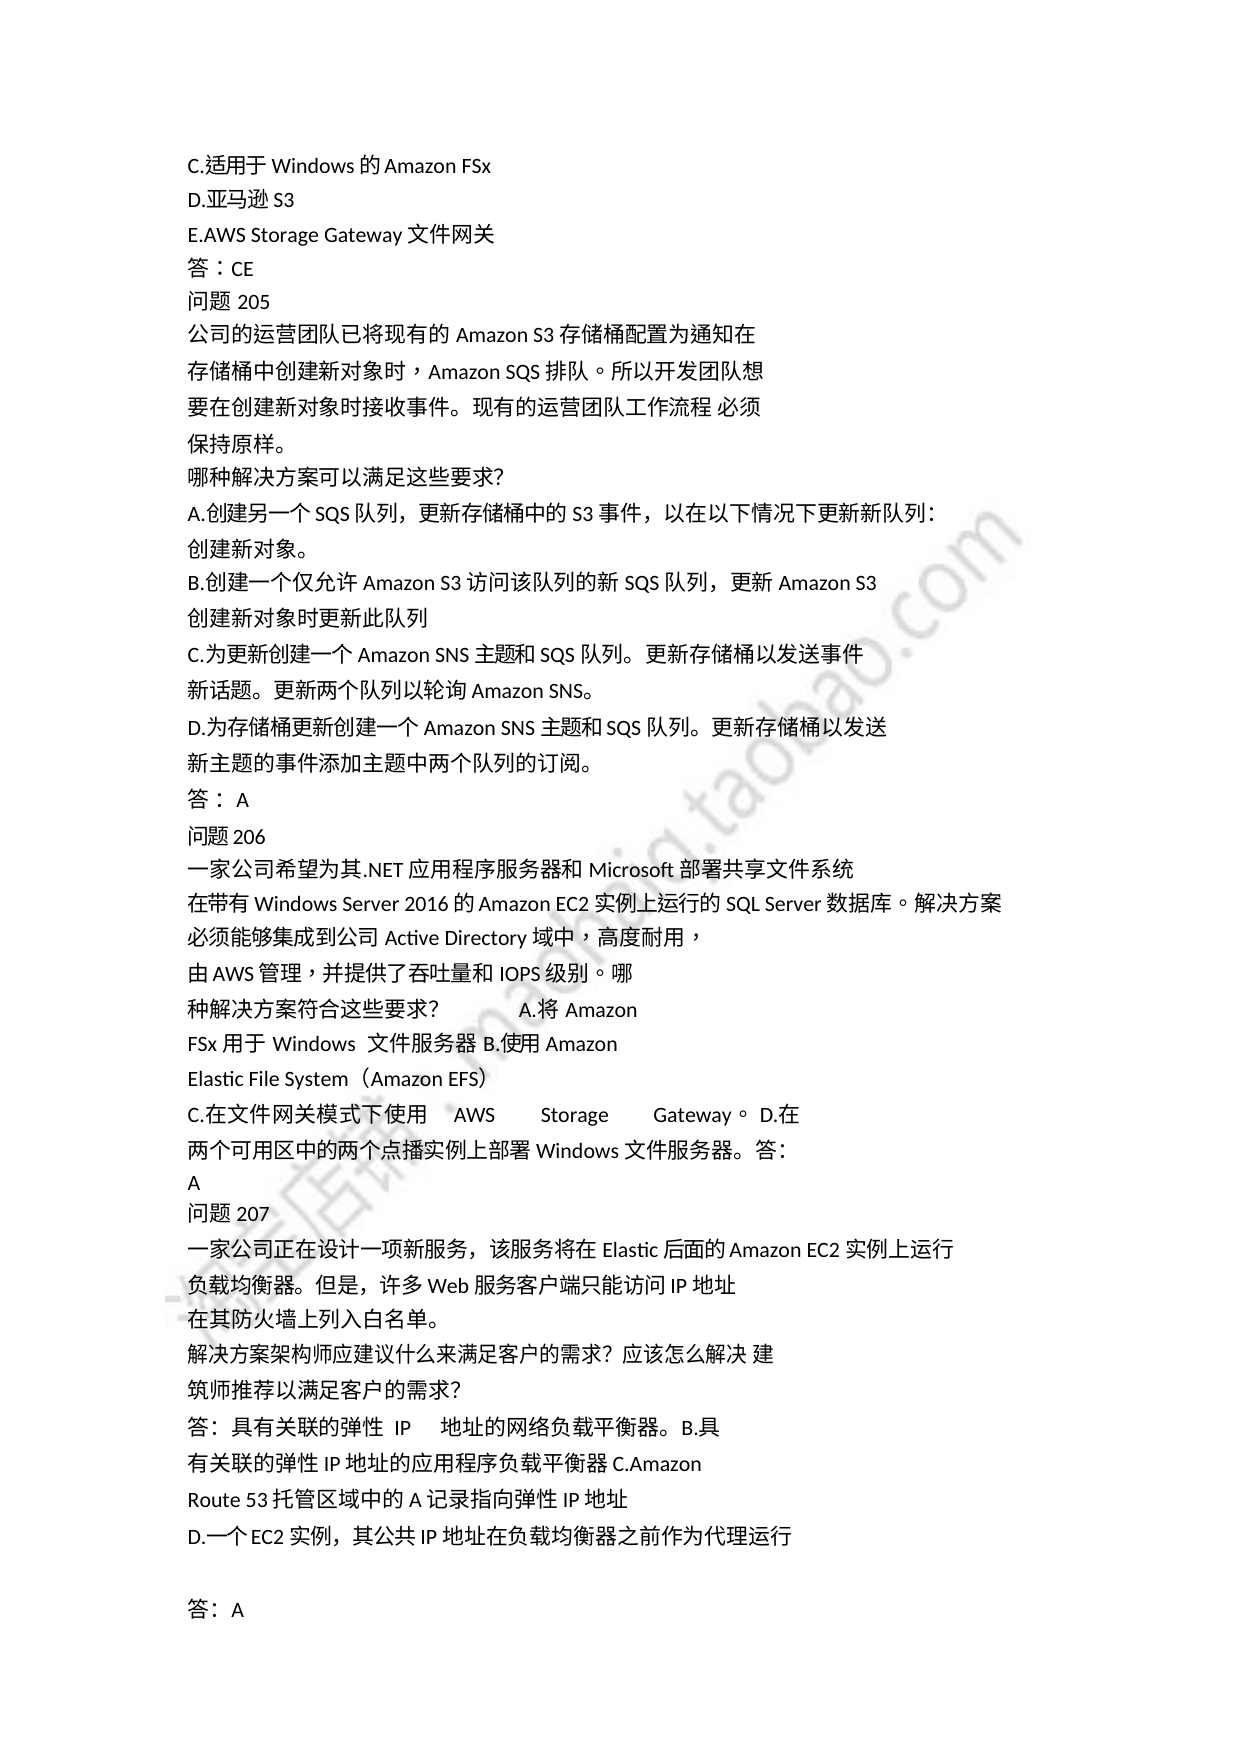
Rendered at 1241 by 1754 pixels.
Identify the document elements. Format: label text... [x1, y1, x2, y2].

text 创建新对象时更新此队列 [187, 601, 1198, 632]
text A.创建另一个 SQS 队列，更新存储桶中的 S3 事件，以在以下情况下更新新队列： 创建新对象。 [187, 496, 962, 564]
text 公司的运营团队已将现有的 Amazon S3 存储桶配置为通知在存储桶中创建新对象时，Amazon SQS 排队。所以开发团队想要在创建新对象时接收事件。现有的运营团队工作流程 必须保持原样。 [187, 319, 764, 458]
text 哪种解决方案可以满足这些要求？ [187, 463, 1198, 491]
text 由 AWS 管理，并提供了吞吐量和 IOPS 级别。哪种解决方案符合这些要求？ A.将 Amazon FSx 用于 Windows 文件服务器 B.使用 Amazon Elastic File System（Amazon EFS） [187, 956, 642, 1092]
text 在带有 Windows Server 2016 的 Amazon EC2 实例上运行的 SQL Server 数据库。解决方案必须能够集成到公司 Active Directory 域中，高度耐用， [187, 887, 1014, 951]
picture [165, 498, 1032, 1361]
text C.为更新创建一个 Amazon SNS 主题和 SQS 队列。更新存储桶以发送事件新话题。更新两个队列以轮询 Amazon SNS。 [187, 637, 876, 705]
text D.为存储桶更新创建一个 Amazon SNS 主题和 SQS 队列。更新存储桶以发送新主题的事件添加主题中两个队列的订阅。 [187, 710, 899, 778]
text 一家公司正在设计一项新服务，该服务将在 Elastic 后面的 Amazon EC2 实例上运行负载均衡器。但是，许多 Web 服务客户端只能访问 IP 地址 [187, 1232, 966, 1300]
text 问题 205 [187, 287, 1198, 315]
text E.AWS Storage Gateway 文件网关答：CE [187, 219, 498, 283]
text 在其防火墙上列入白名单。 [187, 1304, 1198, 1333]
text B.创建一个仅允许 Amazon S3 访问该队列的新 SQS 队列，更新 Amazon S3 [187, 568, 1198, 596]
text D.一个 EC2 实例，其公共 IP 地址在负载均衡器之前作为代理运行答：A [187, 1519, 803, 1624]
text 一家公司希望为其.NET 应用程序服务器和 Microsoft 部署共享文件系统 [187, 855, 1198, 883]
text C.适用于 Windows 的 Amazon FSx D.亚马逊 S3 [187, 150, 499, 214]
text 问题 207 [187, 1199, 1198, 1227]
text 答：具有关联的弹性 IP 地址的网络负载平衡器。B.具有关联的弹性 IP 地址的应用程序负载平衡器C.Amazon Route 53 托管区域中的 A 记录指向弹性 IP 地址 [187, 1410, 729, 1514]
text C.在文件网关模式下使用 AWS Storage Gateway。 D.在两个可用区中的两个点播实例上部署 Windows 文件服务器。答：A [187, 1097, 803, 1196]
text 答 ：A 问题 206 [187, 782, 270, 850]
text 解决方案架构师应建议什么来满足客户的需求？应该怎么解决 建筑师推荐以满足客户的需求？ [187, 1337, 778, 1405]
